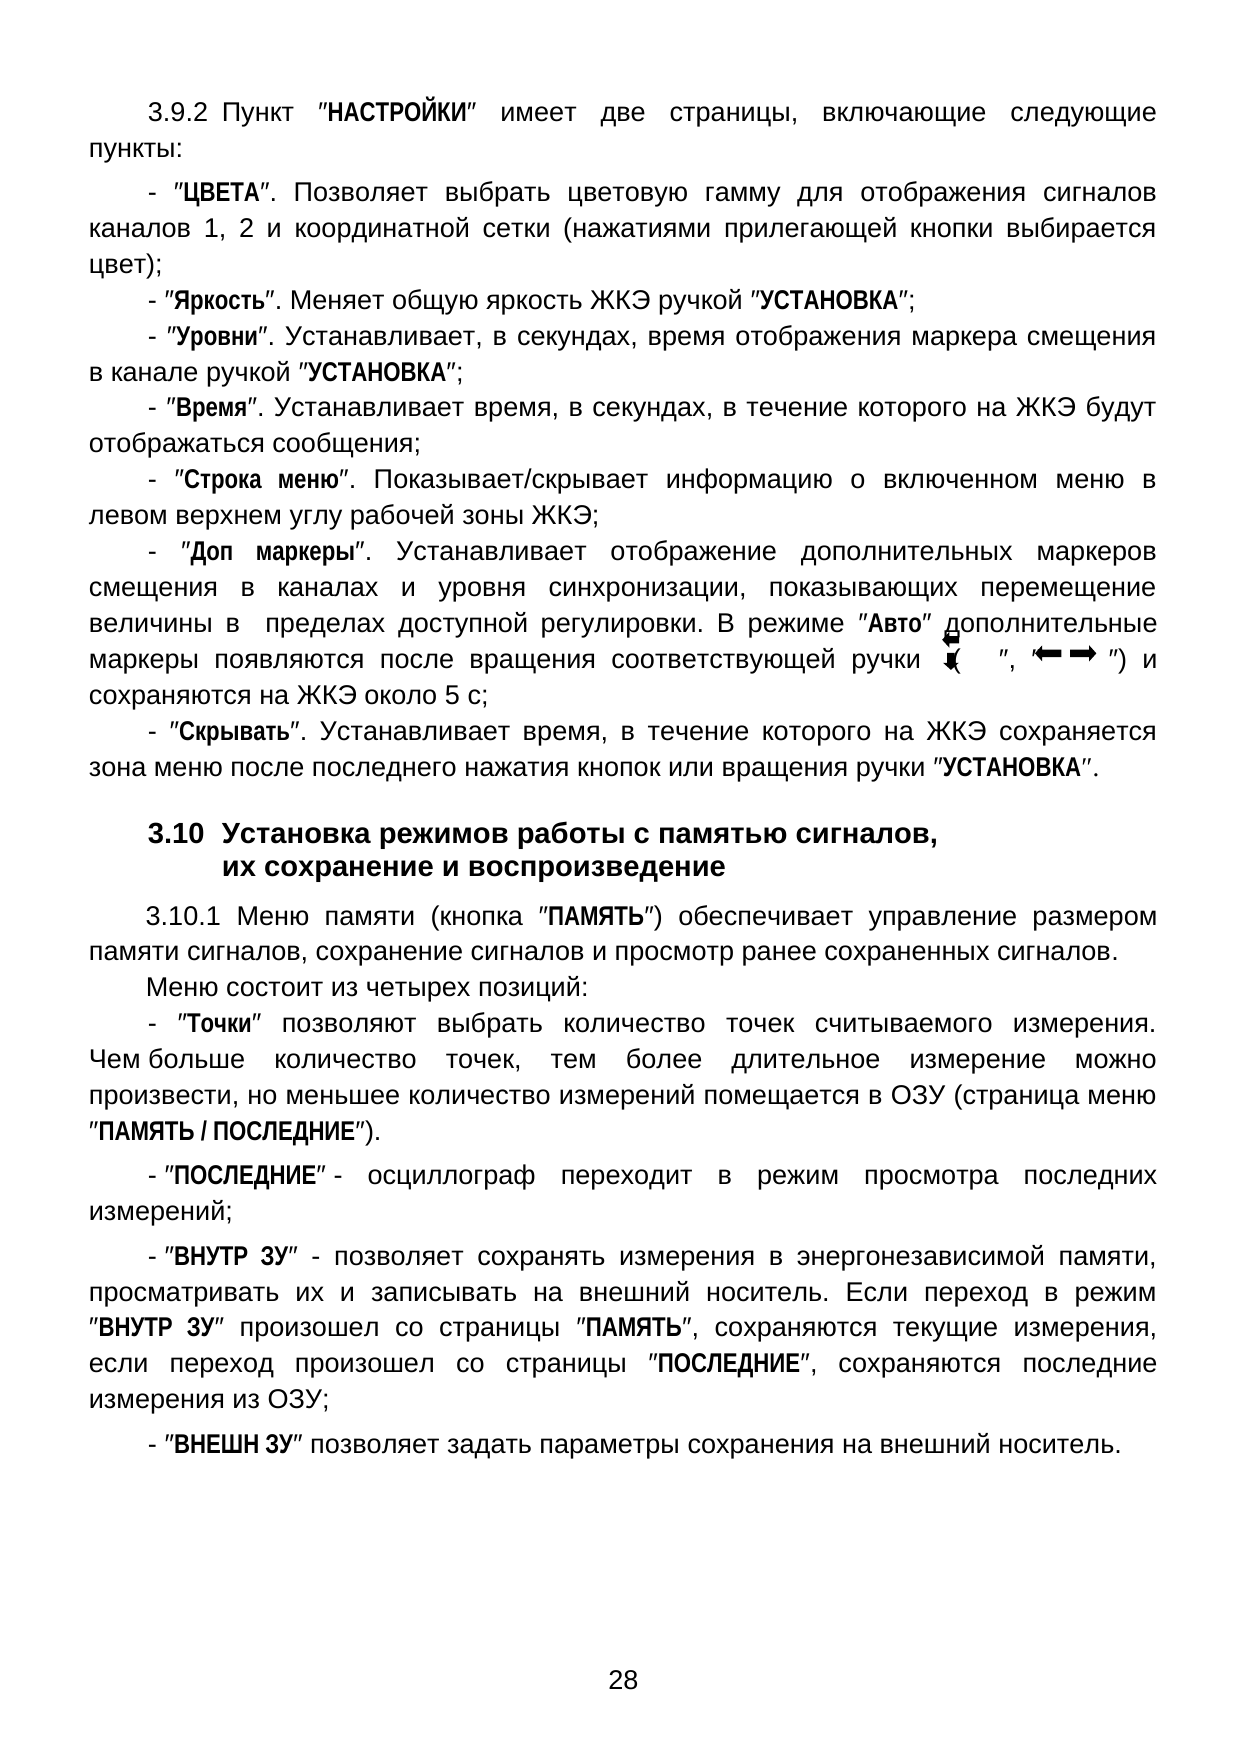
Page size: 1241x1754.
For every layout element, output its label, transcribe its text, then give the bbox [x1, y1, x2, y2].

text 3.9.2 Пункт ″Настройки″ имеет две страницы, включающие следующие пункты: [89, 96, 1157, 163]
text - ″Точки″ позволяют выбрать количество точек считываемого измерения. Чем больше количество точек, тем более длительное измерение можно произвести, но меньшее количество измерений помещается в ОЗУ (страница меню ″ПАМЯТЬ / ПОСЛЕДНИЕ″). [89, 1007, 1157, 1146]
text - ″ВНУТР ЗУ″ - позволяет сохранять измерения в энергонезависимой памяти, просматривать их и записывать на внешний носитель. Если переход в режим ″ВНУТР ЗУ″ произошел со страницы ″ПАМЯТЬ″, сохраняются текущие измерения, если переход произошел со страницы ″ПОСЛЕДНИЕ″, сохраняются последние измерения из ОЗУ; [89, 1239, 1157, 1414]
text 3.10.1 Меню памяти (кнопка ″ПАМЯТЬ″) обеспечивает управление размером памяти сигналов, сохранение сигналов и просмотр ранее сохраненных сигналов. [89, 899, 1157, 967]
text - ″ВНЕШН ЗУ″ позволяет задать параметры сохранения на внешний носитель. [89, 1428, 1157, 1459]
text - ″Время″. Устанавливает время, в секундах, в течение которого на ЖКЭ будут отображаться сообщения; [89, 391, 1157, 459]
text - ″ЦВЕТА″. Позволяет выбрать цветовую гамму для отображения сигналов каналов 1, 2 и координатной сетки (нажатиями прилегающей кнопки выбирается цвет); [89, 176, 1157, 279]
text - ″Доп маркеры″. Устанавливает отображение дополнительных маркеров смещения в каналах и уровня синхронизации, показывающих перемещение величины в пределах доступной регулировки. В режиме ″Авто″ дополнительные маркеры появляются после вращения соответствующей ручки ( ″, ″ ″) и сохраняются на ЖКЭ около 5 с; [89, 535, 1157, 710]
text - ″Строка меню″. Показывает/скрывает информацию о включенном меню в левом верхнем углу рабочей зоны ЖКЭ; [89, 463, 1157, 531]
text Меню состоит из четырех позиций: [89, 971, 1157, 1003]
text - ″Скрывать″. Устанавливает время, в течение которого на ЖКЭ сохраняется зона меню после последнего нажатия кнопок или вращения ручки ″УСТАНОВКА″. [89, 715, 1157, 782]
subtitle 3.10 Установка режимов работы с памятью сигналов, их сохранение и воспроизведение [148, 816, 1157, 883]
text - ″Уровни″. Устанавливает, в секундах, время отображения маркера смещения в канале ручкой ″УСТАНОВКА″; [89, 319, 1157, 387]
text - ″ПОСЛЕДНИЕ″ - осциллограф переходит в режим просмотра последних измерений; [89, 1159, 1157, 1227]
text - ″Яркость″. Меняет общую яркость ЖКЭ ручкой ″УСТАНОВКА″; [89, 284, 1157, 315]
